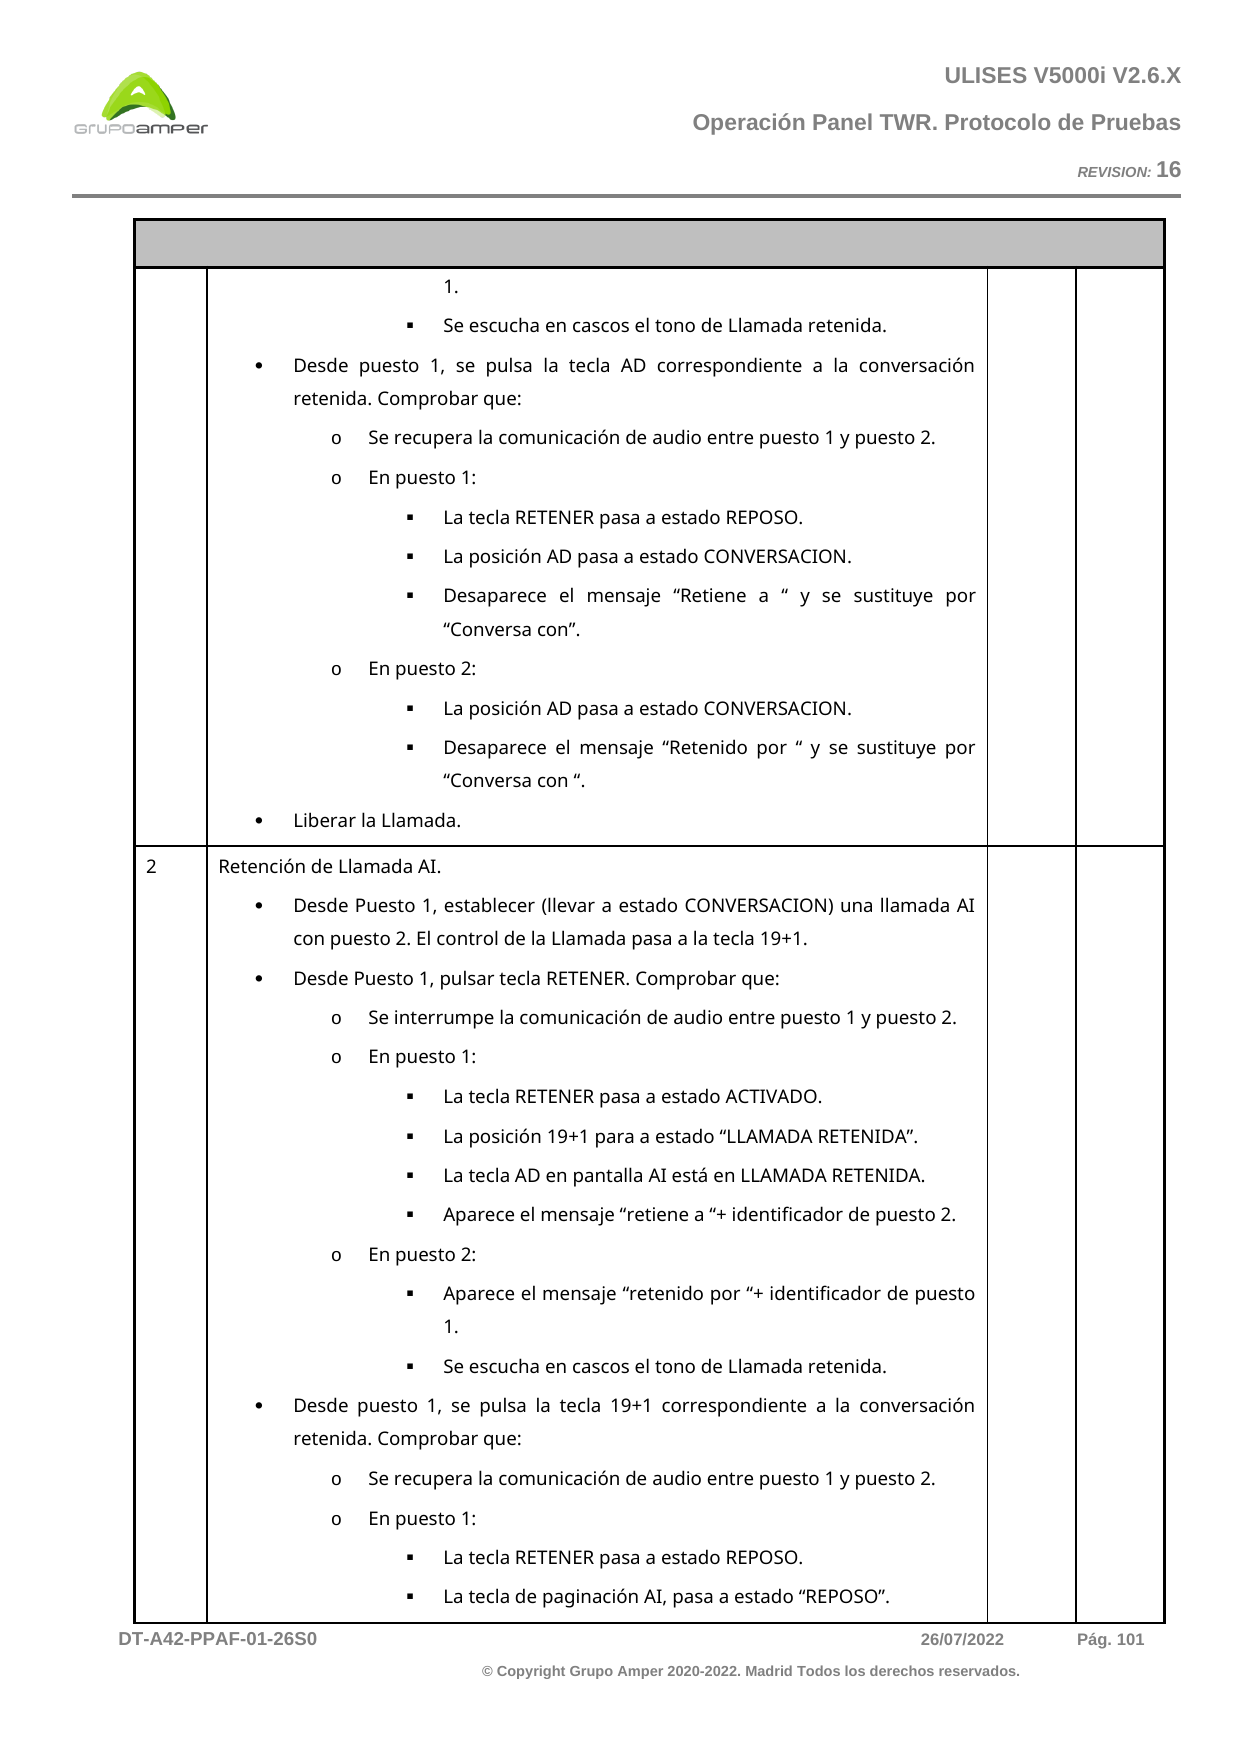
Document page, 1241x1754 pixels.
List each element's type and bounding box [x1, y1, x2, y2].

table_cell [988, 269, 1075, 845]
picture [70, 61, 210, 147]
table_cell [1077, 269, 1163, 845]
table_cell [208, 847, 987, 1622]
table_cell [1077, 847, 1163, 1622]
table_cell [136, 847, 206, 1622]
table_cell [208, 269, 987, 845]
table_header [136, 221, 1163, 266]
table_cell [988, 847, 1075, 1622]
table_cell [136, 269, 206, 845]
